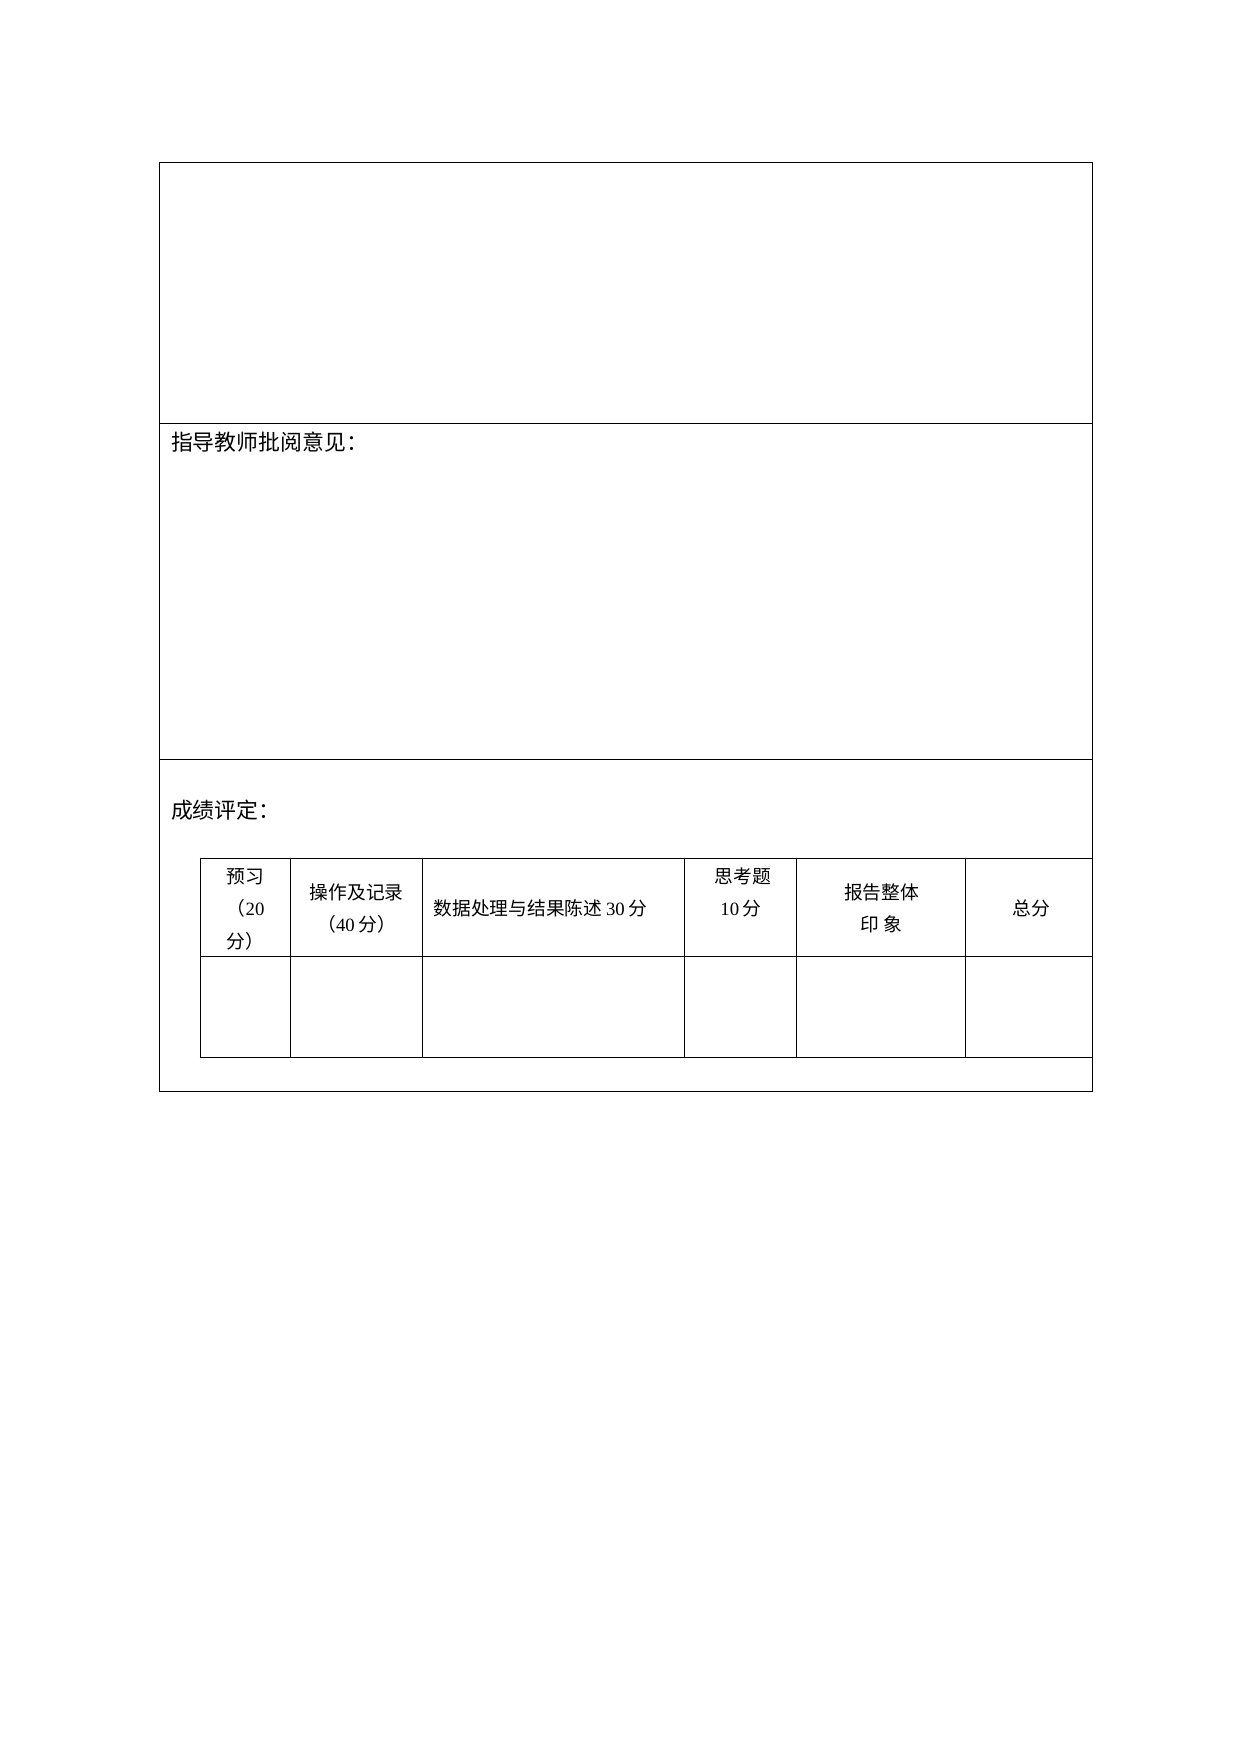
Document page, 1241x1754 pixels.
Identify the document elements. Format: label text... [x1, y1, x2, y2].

table_cell 成绩评定： [160, 760, 1092, 1091]
table_cell 指导教师批阅意见： [160, 424, 1092, 759]
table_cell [160, 163, 1092, 423]
